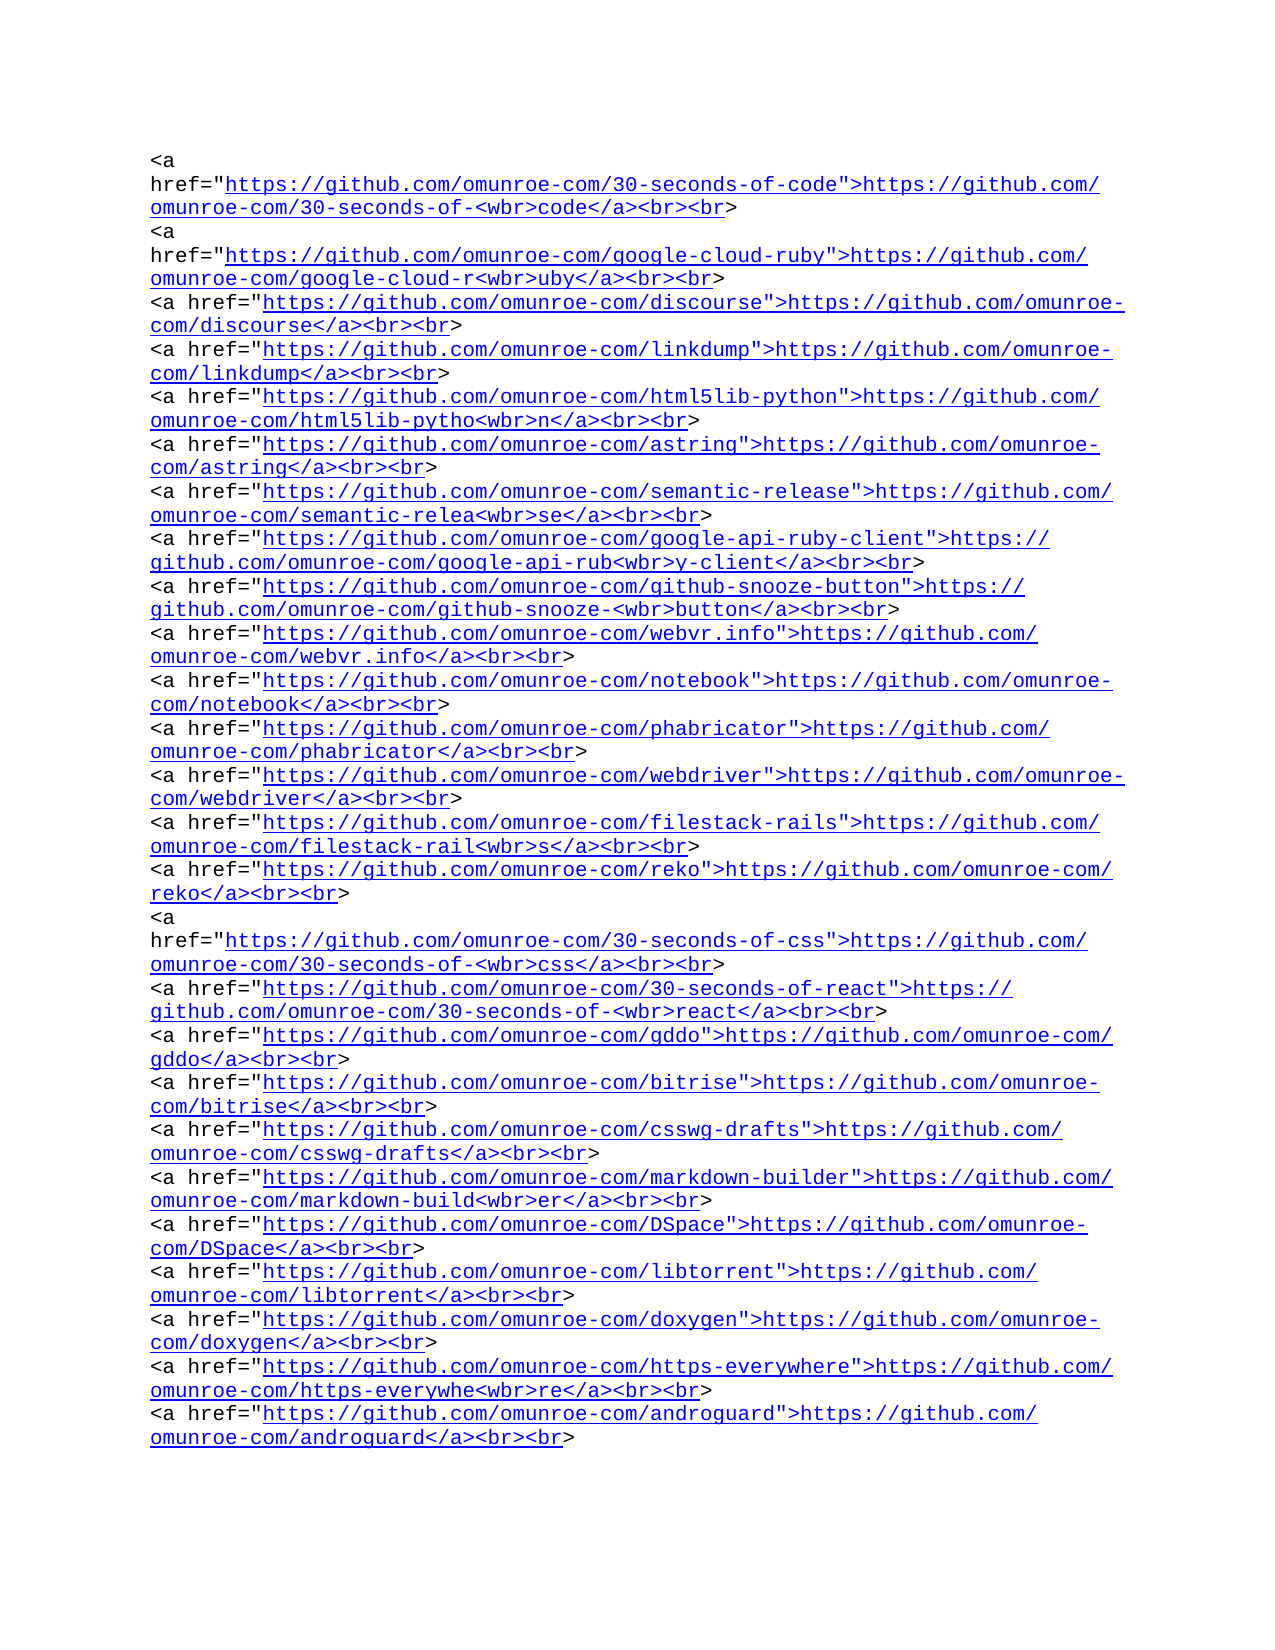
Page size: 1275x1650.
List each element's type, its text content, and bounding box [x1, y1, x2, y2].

text <a href="https://github.com/omunroe-com/csswg-drafts">https://github.com/omunroe-com/csswg-drafts</a><br><br> [150, 1119, 1125, 1167]
text <a href="https://github.com/omunroe-com/bitrise">https://github.com/omunroe-com/bitrise</a><br><br> [150, 1072, 1125, 1119]
text <a href="https://github.com/omunroe-com/astring">https://github.com/omunroe-com/astring</a><br><br> [150, 434, 1125, 481]
text <a href="https://github.com/omunroe-com/github-snooze-button">https://github.com/omunroe-com/github-snooze-<wbr>button</a><br><br> [150, 576, 1125, 623]
text <a href="https://github.com/omunroe-com/filestack-rails">https://github.com/omunroe-com/filestack-rail<wbr>s</a><br><br> [150, 812, 1125, 859]
text <a href="https://github.com/omunroe-com/semantic-release">https://github.com/omunroe-com/semantic-relea<wbr>se</a><br><br> [150, 481, 1125, 528]
text <a href="https://github.com/omunroe-com/linkdump">https://github.com/omunroe-com/linkdump</a><br><br> [150, 339, 1125, 386]
text <a href="https://github.com/omunroe-com/DSpace">https://github.com/omunroe-com/DSpace</a><br><br> [150, 1214, 1125, 1261]
text <a href="https://github.com/omunroe-com/30-seconds-of-react">https://github.com/omunroe-com/30-seconds-of-<wbr>react</a><br><br> [150, 978, 1125, 1025]
text <a href="https://github.com/omunroe-com/libtorrent">https://github.com/omunroe-com/libtorrent</a><br><br> [150, 1261, 1125, 1309]
text <a href="https://github.com/omunroe-com/webdriver">https://github.com/omunroe-com/webdriver</a><br><br> [150, 765, 1125, 812]
text <a href="https://github.com/omunroe-com/reko">https://github.com/omunroe-com/reko</a><br><br> [150, 859, 1125, 907]
text <a href="https://github.com/omunroe-com/google-api-ruby-client">https://github.com/omunroe-com/google-api-rub<wbr>y-client</a><br><br> [150, 528, 1125, 576]
text <a href="https://github.com/omunroe-com/30-seconds-of-css">https://github.com/omunroe-com/30-seconds-of-<wbr>css</a><br><br> [150, 907, 1125, 978]
text <a href="https://github.com/omunroe-com/webvr.info">https://github.com/omunroe-com/webvr.info</a><br><br> [150, 623, 1125, 670]
text <a href="https://github.com/omunroe-com/https-everywhere">https://github.com/omunroe-com/https-everywhe<wbr>re</a><br><br> [150, 1356, 1125, 1403]
text <a href="https://github.com/omunroe-com/notebook">https://github.com/omunroe-com/notebook</a><br><br> [150, 670, 1125, 717]
text <a href="https://github.com/omunroe-com/discourse">https://github.com/omunroe-com/discourse</a><br><br> [150, 292, 1125, 339]
text <a href="https://github.com/omunroe-com/30-seconds-of-code">https://github.com/omunroe-com/30-seconds-of-<wbr>code</a><br><br> [150, 150, 1125, 221]
text <a href="https://github.com/omunroe-com/doxygen">https://github.com/omunroe-com/doxygen</a><br><br> [150, 1309, 1125, 1356]
text <a href="https://github.com/omunroe-com/androguard">https://github.com/omunroe-com/androguard</a><br><br> [150, 1403, 1125, 1451]
text <a href="https://github.com/omunroe-com/gddo">https://github.com/omunroe-com/gddo</a><br><br> [150, 1025, 1125, 1072]
text <a href="https://github.com/omunroe-com/html5lib-python">https://github.com/omunroe-com/html5lib-pytho<wbr>n</a><br><br> [150, 386, 1125, 434]
text <a href="https://github.com/omunroe-com/markdown-builder">https://github.com/omunroe-com/markdown-build<wbr>er</a><br><br> [150, 1167, 1125, 1214]
text <a href="https://github.com/omunroe-com/google-cloud-ruby">https://github.com/omunroe-com/google-cloud-r<wbr>uby</a><br><br> [150, 221, 1125, 292]
text <a href="https://github.com/omunroe-com/phabricator">https://github.com/omunroe-com/phabricator</a><br><br> [150, 717, 1125, 765]
